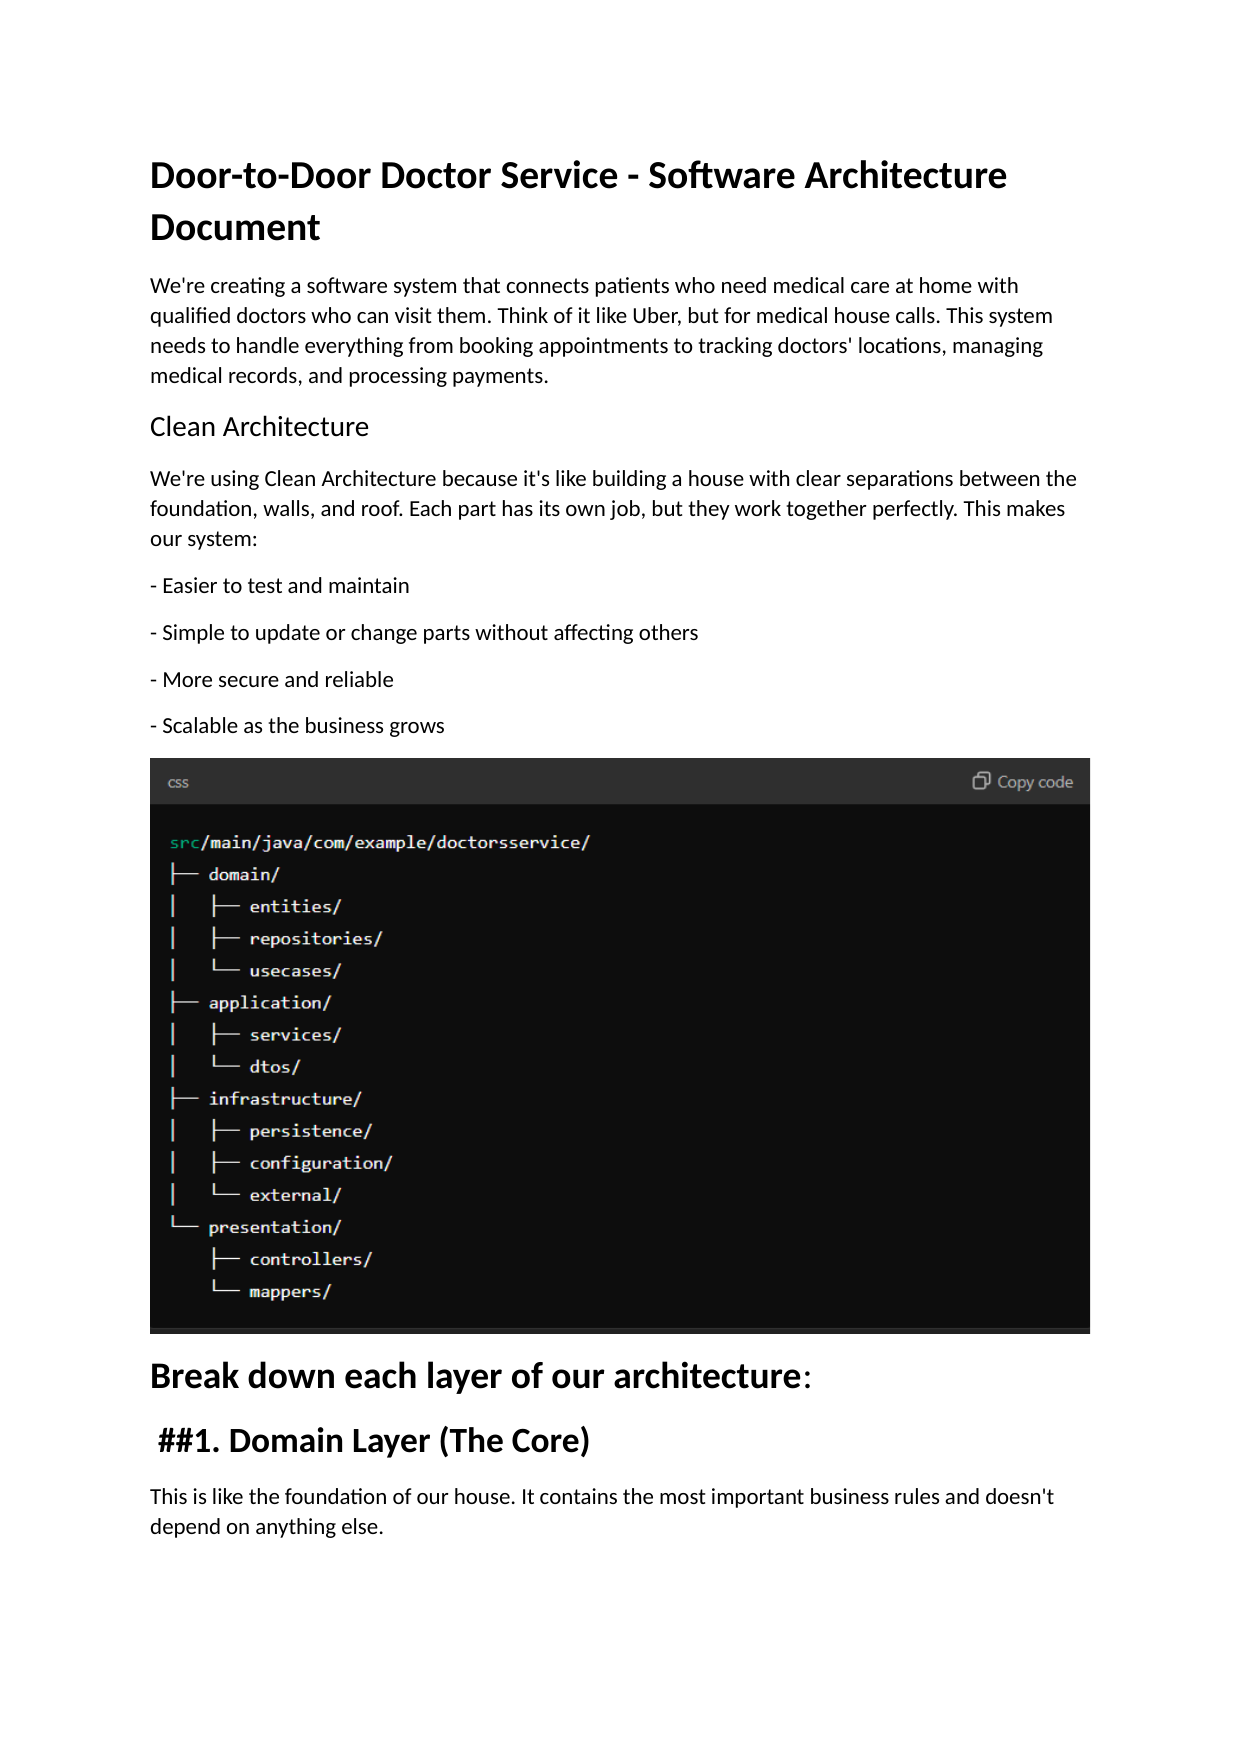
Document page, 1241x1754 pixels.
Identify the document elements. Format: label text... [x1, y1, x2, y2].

text Clean Architecture [150, 408, 1090, 444]
text We're creating a software system that connects patients who need medical care at home with qualified doctors who can visit them. Think of it like Uber, but for medical house calls. This system needs to handle everything from booking appointments to tracking doctors' locations, managing medical records, and processing payments. [150, 271, 1090, 390]
text We're using Clean Architecture because it's like building a house with clear separations between the foundation, walls, and roof. Each part has its own job, but they work together perfectly. This makes our system: [150, 464, 1090, 552]
text - Easier to test and maintain [150, 571, 1090, 599]
text - Simple to update or change parts without affecting others [150, 618, 1090, 646]
text - Scalable as the business grows [150, 712, 1090, 739]
text ##1. Domain Layer (The Core) [150, 1418, 1090, 1462]
text Door-to-Door Doctor Service - Software Architecture Document [150, 150, 1090, 251]
text This is like the foundation of our house. It contains the most important business rules and doesn't depend on anything else. [150, 1482, 1090, 1540]
text - More secure and reliable [150, 665, 1090, 693]
picture [150, 758, 1091, 1334]
text Break down each layer of our architecture: [150, 1352, 1090, 1398]
